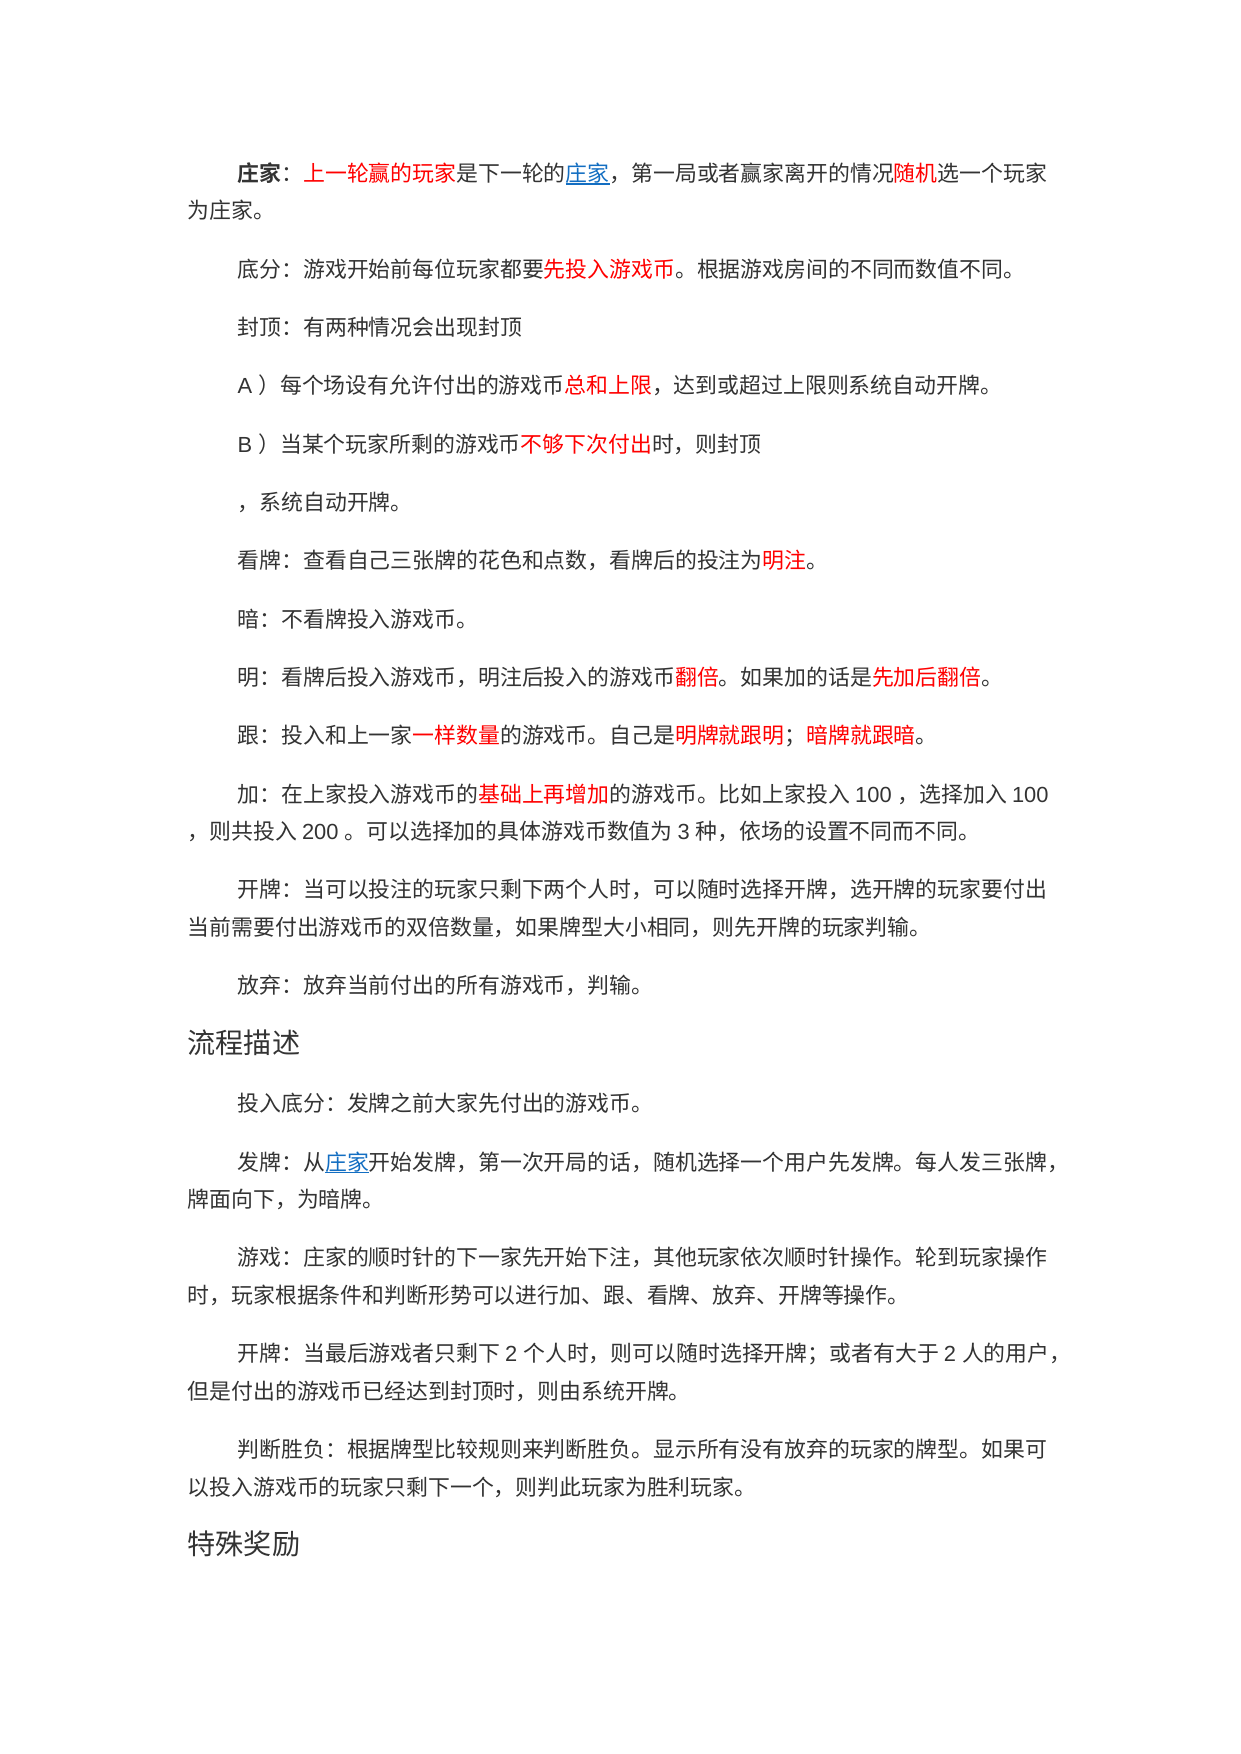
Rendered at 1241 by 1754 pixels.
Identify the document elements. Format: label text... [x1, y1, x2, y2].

text 封顶：有两种情况会出现封顶 [187, 304, 1053, 342]
text 明：看牌后投入游戏币，明注后投入的游戏币翻倍。如果加的话是先加后翻倍。 [187, 654, 1053, 692]
text 开牌：当最后游戏者只剩下 2 个人时，则可以随时选择开牌；或者有大于 2 人的用户，但是付出的游戏币已经达到封顶时，则由系统开牌。 [187, 1330, 1053, 1405]
text ，系统自动开牌。 [187, 479, 1053, 517]
text 庄家：上一轮赢的玩家是下一轮的庄家，第一局或者赢家离开的情况随机选一个玩家为庄家。 [187, 150, 1053, 225]
text 暗：不看牌投入游戏币。 [187, 596, 1053, 633]
text 看牌：查看自己三张牌的花色和点数，看牌后的投注为明注。 [187, 537, 1053, 575]
text 游戏：庄家的顺时针的下一家先开始下注，其他玩家依次顺时针操作。轮到玩家操作时，玩家根据条件和判断形势可以进行加、跟、看牌、放弃、开牌等操作。 [187, 1234, 1053, 1309]
text 流程描述 [187, 1021, 1053, 1062]
text 特殊奖励 [187, 1522, 1053, 1563]
text 跟：投入和上一家一样数量的游戏币。自己是明牌就跟明；暗牌就跟暗。 [187, 712, 1053, 750]
text 放弃：放弃当前付出的所有游戏币，判输。 [187, 962, 1053, 1000]
text 判断胜负：根据牌型比较规则来判断胜负。显示所有没有放弃的玩家的牌型。如果可以投入游戏币的玩家只剩下一个，则判此玩家为胜利玩家。 [187, 1426, 1053, 1501]
text 发牌：从庄家开始发牌，第一次开局的话，随机选择一个用户先发牌。每人发三张牌，牌面向下，为暗牌。 [187, 1139, 1053, 1214]
text B ）当某个玩家所剩的游戏币不够下次付出时，则封顶 [187, 421, 1053, 458]
text 加：在上家投入游戏币的基础上再增加的游戏币。比如上家投入 100 ，选择加入 100 ，则共投入 200 。可以选择加的具体游戏币数值为 3 种，依场的设置不同而不同。 [187, 771, 1053, 846]
text 底分：游戏开始前每位玩家都要先投入游戏币。根据游戏房间的不同而数值不同。 [187, 246, 1053, 283]
text A ）每个场设有允许付出的游戏币总和上限，达到或超过上限则系统自动开牌。 [187, 362, 1053, 400]
text 投入底分：发牌之前大家先付出的游戏币。 [187, 1080, 1053, 1118]
text 开牌：当可以投注的玩家只剩下两个人时，可以随时选择开牌，选开牌的玩家要付出当前需要付出游戏币的双倍数量，如果牌型大小相同，则先开牌的玩家判输。 [187, 867, 1053, 942]
